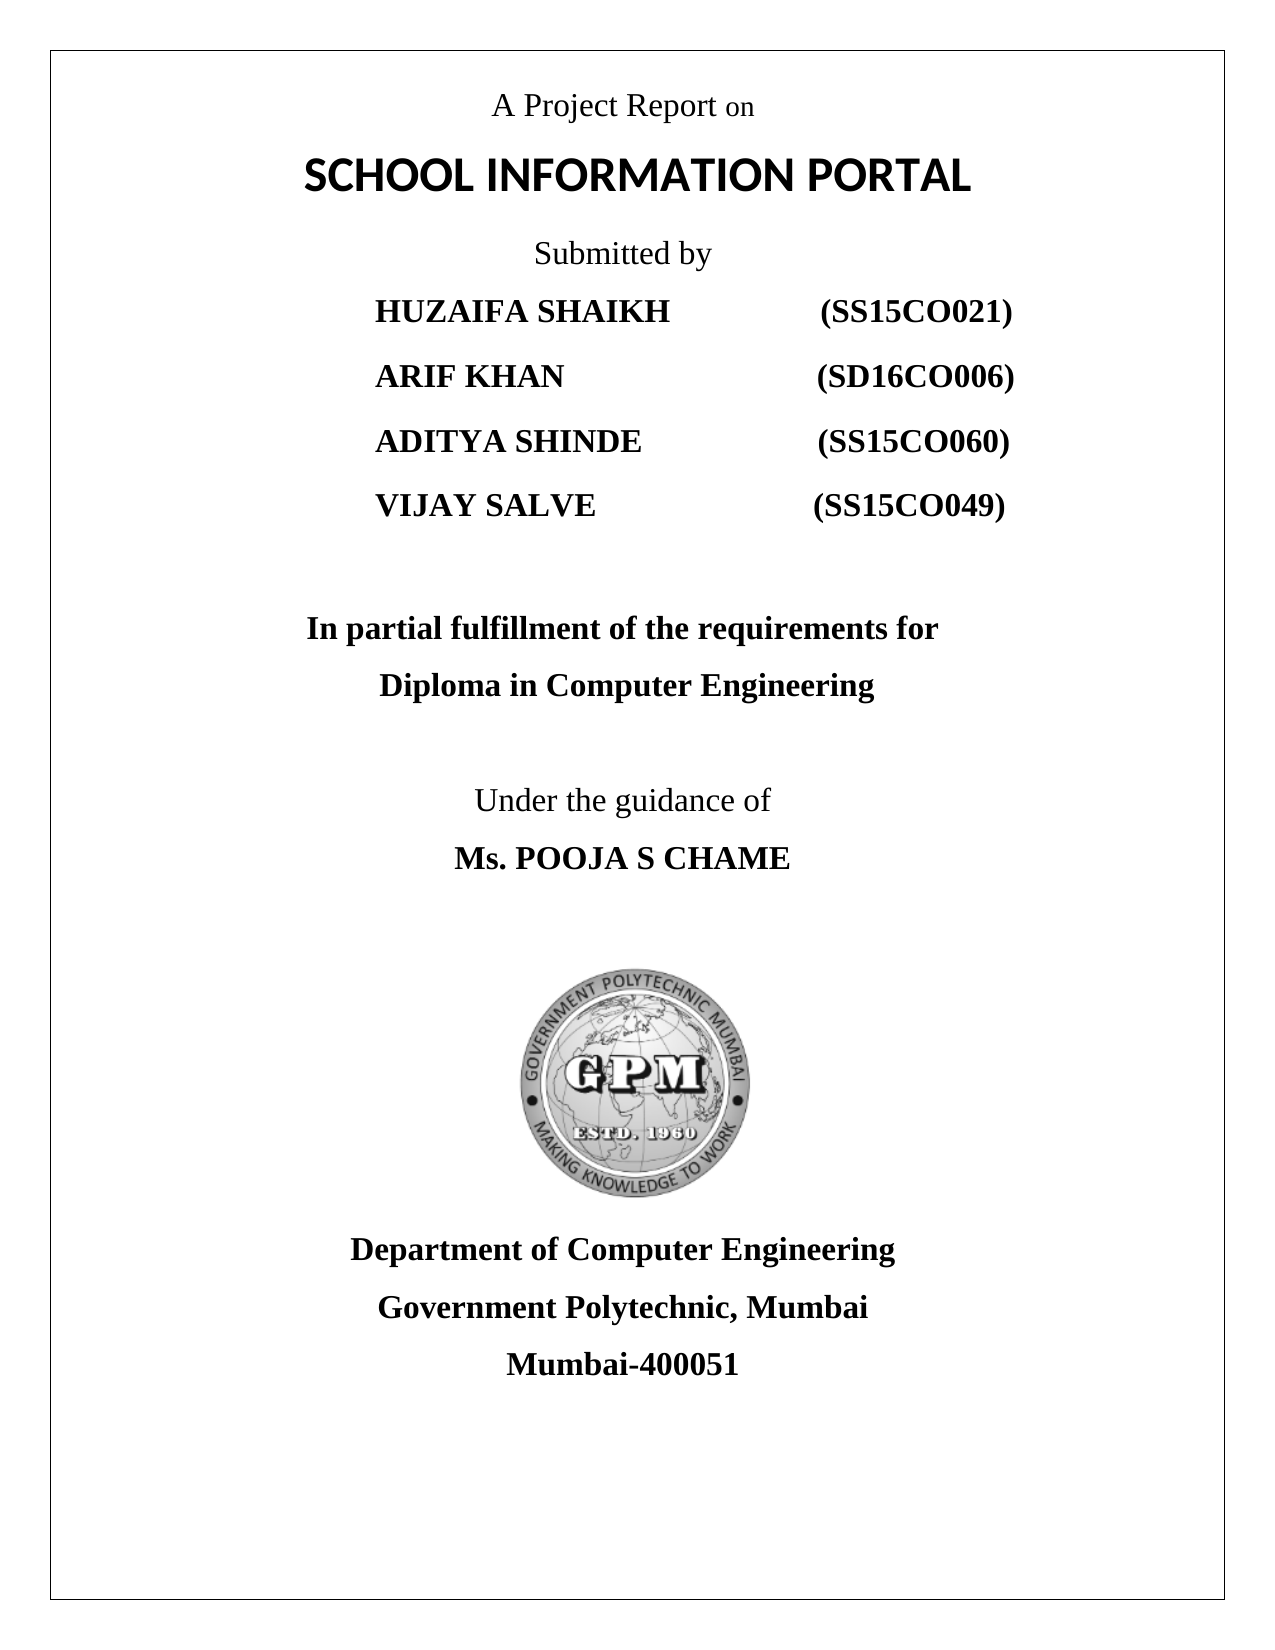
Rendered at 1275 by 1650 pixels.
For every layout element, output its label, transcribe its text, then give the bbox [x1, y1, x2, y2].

text HUZAIFA SHAIKH (SS15CO021) [300, 291, 1125, 329]
text ARIF KHAN (SD16CO006) [300, 356, 1125, 394]
text Under the guidance of [120, 781, 1125, 819]
text Mumbai-400051 [120, 1344, 1125, 1383]
text SCHOOL INFORMATION PORTAL [150, 143, 1125, 204]
text ADITYA SHINDE (SS15CO060) [300, 421, 1125, 459]
text In partial fulfillment of the requirements for [120, 608, 1125, 646]
text Department of Computer Engineering [120, 1229, 1125, 1268]
text A Project Report on [120, 85, 1125, 123]
text Ms. POOJA S CHAME [120, 838, 1125, 876]
text Government Polytechnic, Mumbai [120, 1287, 1125, 1325]
text Submitted by [120, 233, 1125, 272]
text VIJAY SALVE (SS15CO049) [300, 486, 1125, 524]
text Diploma in Computer Engineering [120, 666, 1125, 704]
picture [511, 953, 764, 1205]
